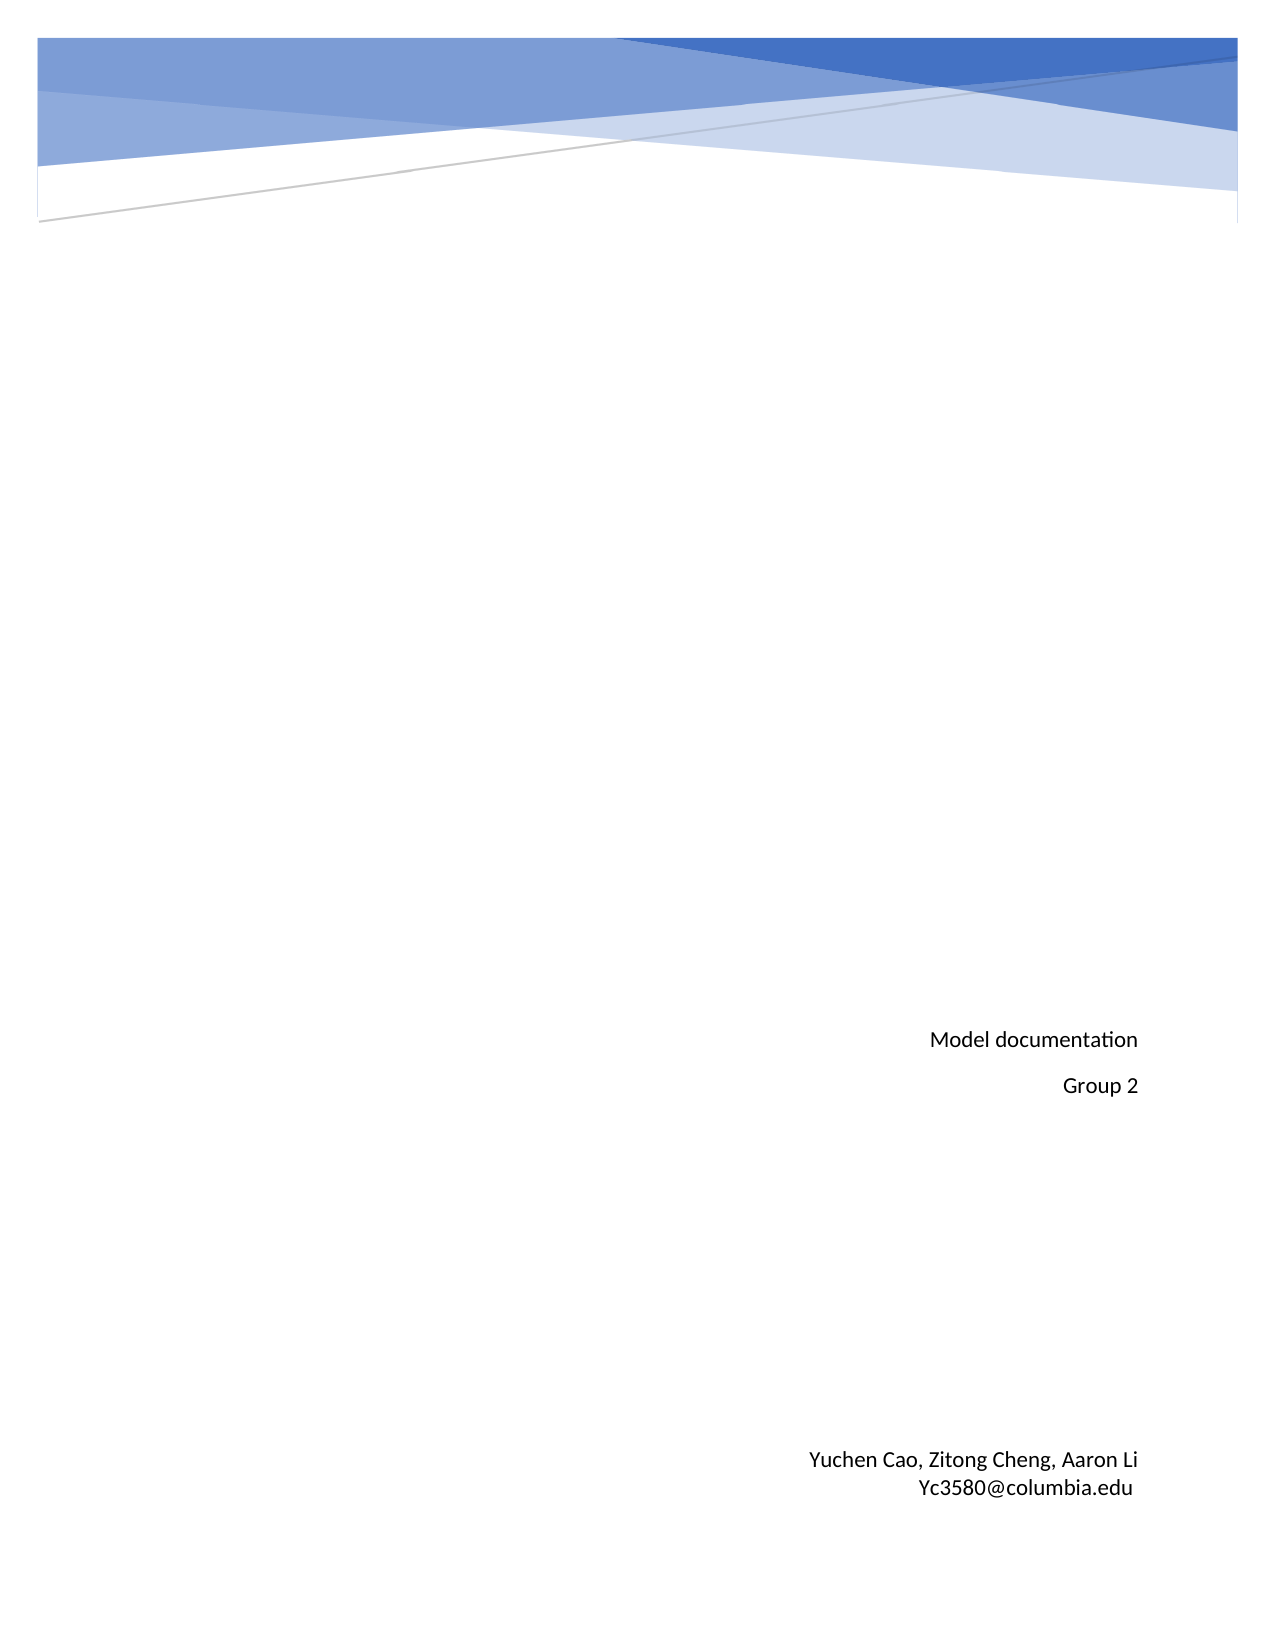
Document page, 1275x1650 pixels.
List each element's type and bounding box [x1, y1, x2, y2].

picture [37, 37, 1238, 238]
